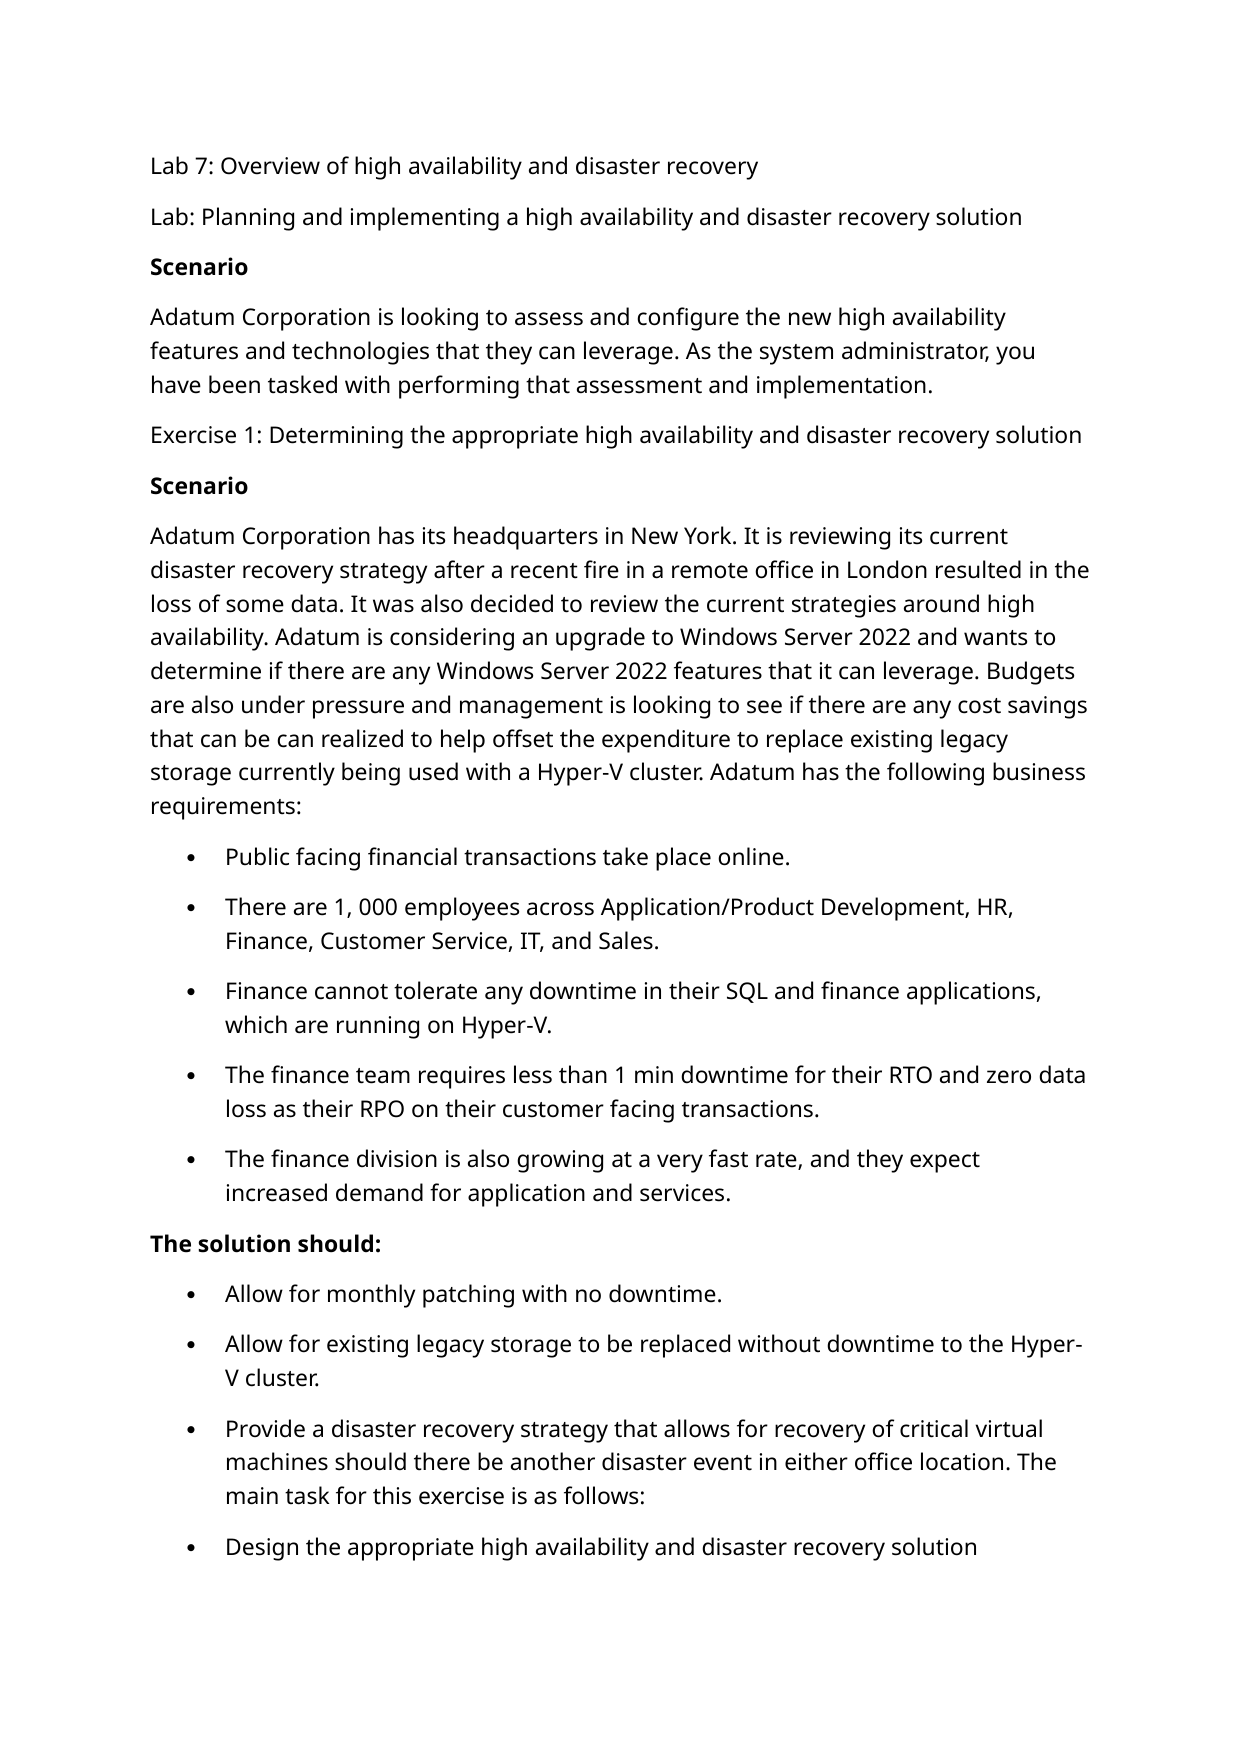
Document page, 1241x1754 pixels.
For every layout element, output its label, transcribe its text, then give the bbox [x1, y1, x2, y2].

text Scenario [150, 469, 1090, 501]
text The solution should: [150, 1227, 1090, 1259]
list There are 1, 000 employees across Application/Product Development, HR, Finance, Customer Service, IT, and Sales. [187, 891, 1090, 956]
list Design the appropriate high availability and disaster recovery solution [187, 1530, 1090, 1562]
text Exercise 1: Determining the appropriate high availability and disaster recovery solution [150, 419, 1090, 450]
list Provide a disaster recovery strategy that allows for recovery of critical virtual machines should there be another disaster event in either office location. The main task for this exercise is as follows: [187, 1412, 1090, 1511]
text Lab: Planning and implementing a high availability and disaster recovery solution [150, 200, 1090, 232]
list Allow for monthly patching with no downtime. [187, 1278, 1090, 1309]
text Scenario [150, 251, 1090, 282]
text Adatum Corporation is looking to assess and configure the new high availability features and technologies that they can leverage. As the system administrator, you have been tasked with performing that assessment and implementation. [150, 301, 1090, 400]
list Allow for existing legacy storage to be replaced without downtime to the Hyper-V cluster. [187, 1328, 1090, 1393]
list Finance cannot tolerate any downtime in their SQL and finance applications, which are running on Hyper-V. [187, 975, 1090, 1040]
list The finance team requires less than 1 min downtime for their RTO and zero data loss as their RPO on their customer facing transactions. [187, 1059, 1090, 1124]
text Lab 7: Overview of high availability and disaster recovery [150, 150, 1090, 181]
list Public facing financial transactions take place online. [187, 840, 1090, 872]
text Adatum Corporation has its headquarters in New York. It is reviewing its current disaster recovery strategy after a recent fire in a remote office in London resulted in the loss of some data. It was also decided to review the current strategies around high availability. Adatum is considering an upgrade to Windows Server 2022 and wants to determine if there are any Windows Server 2022 features that it can leverage. Budgets are also under pressure and management is looking to see if there are any cost savings that can be can realized to help offset the expenditure to replace existing legacy storage currently being used with a Hyper-V cluster. Adatum has the following business requirements: [150, 520, 1090, 821]
list The finance division is also growing at a very fast rate, and they expect increased demand for application and services. [187, 1143, 1090, 1208]
